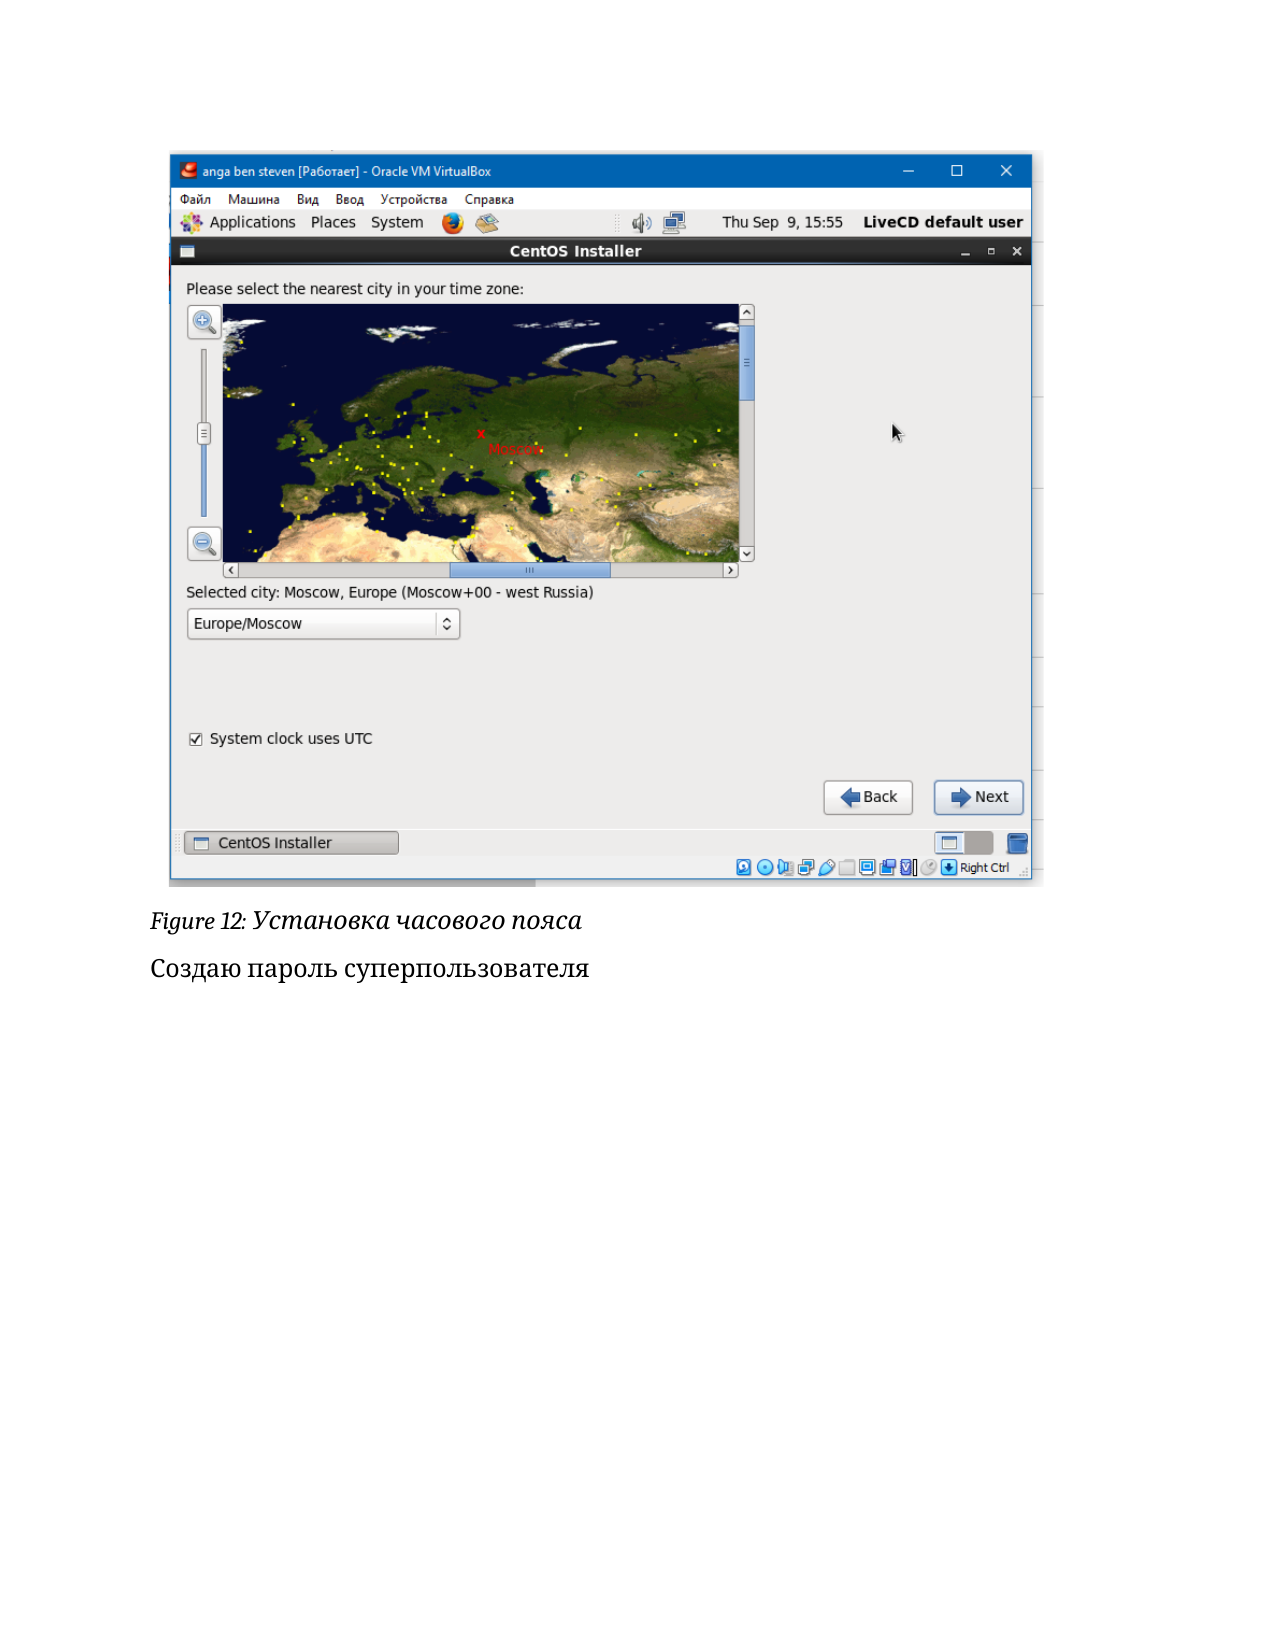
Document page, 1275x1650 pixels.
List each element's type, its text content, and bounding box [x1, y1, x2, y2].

text Создаю пароль суперпользователя [150, 955, 1125, 983]
picture [168, 150, 1044, 887]
text Figure 12: Установка часового пояса [150, 907, 1125, 936]
